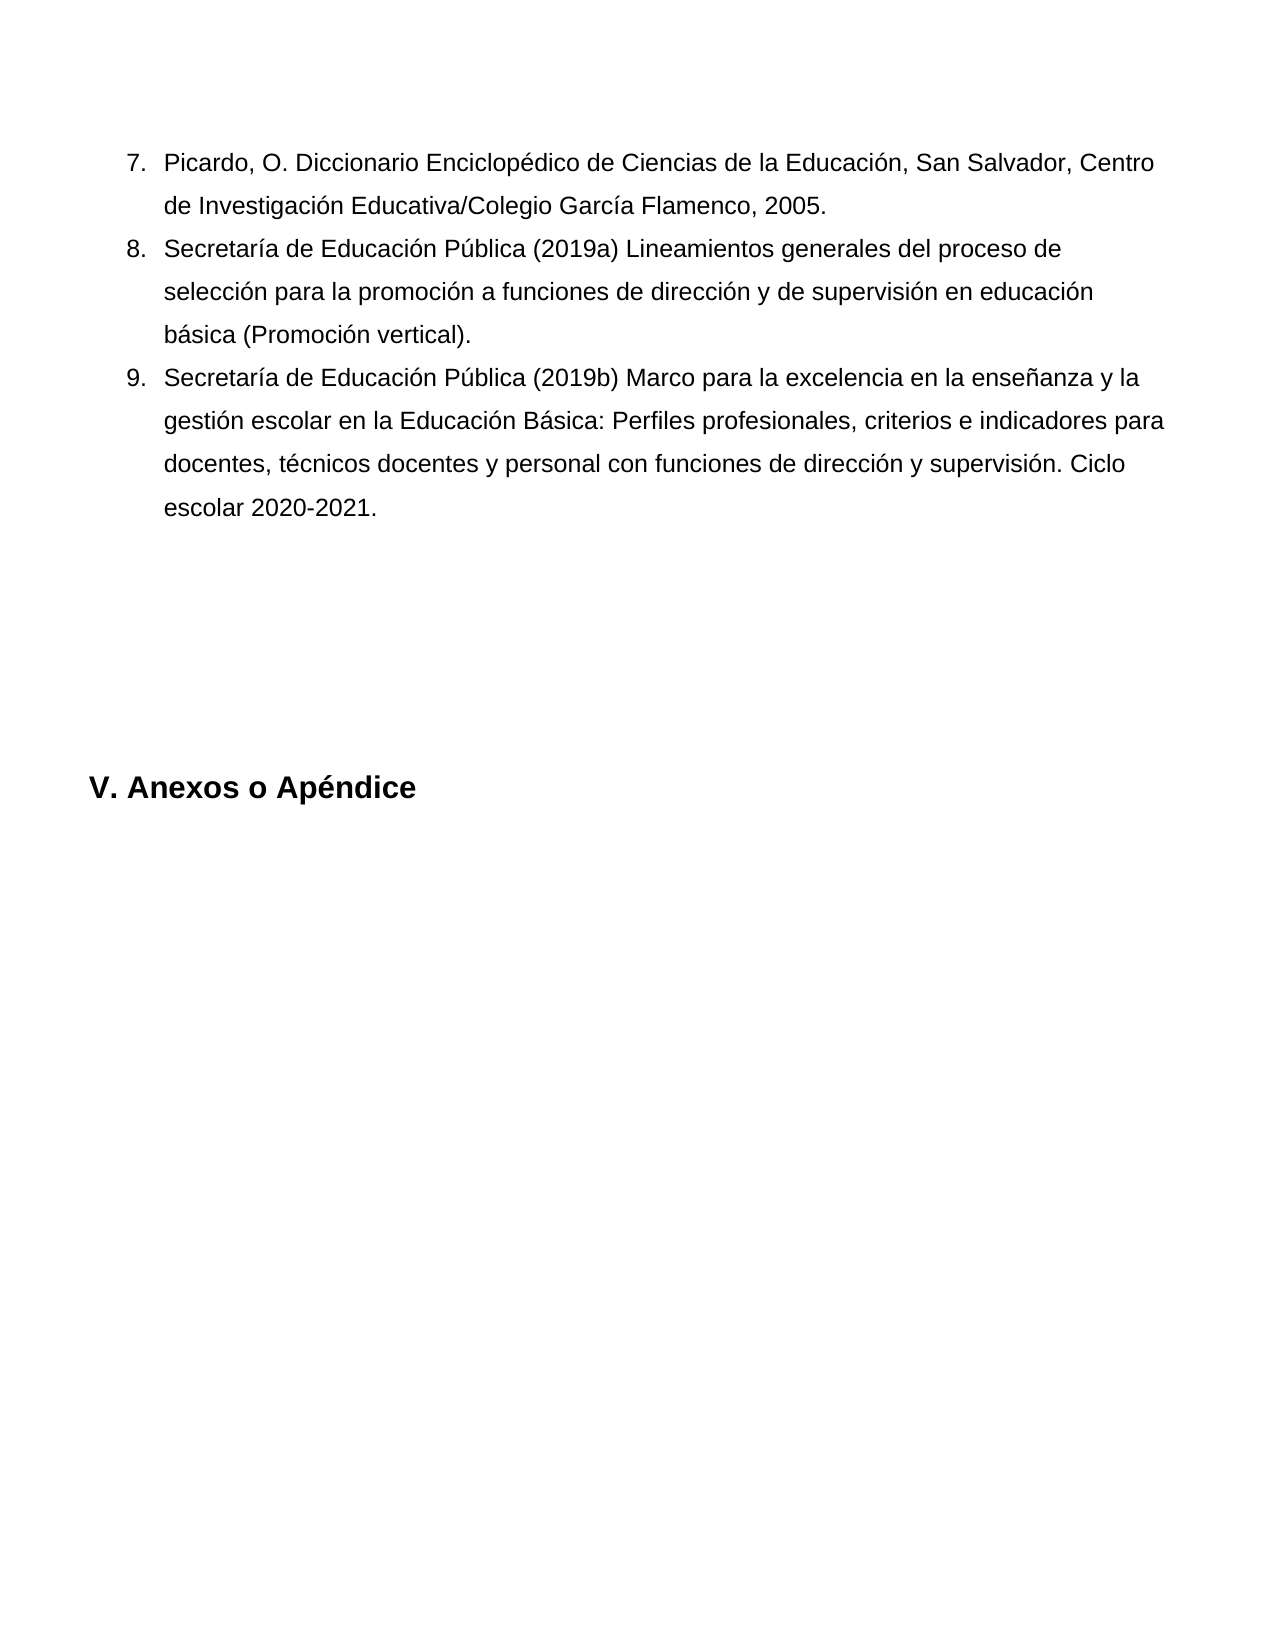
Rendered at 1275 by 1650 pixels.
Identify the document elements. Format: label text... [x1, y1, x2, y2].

list Secretaría de Educación Pública (2019b) Marco para la excelencia en la enseñanza y la gestión escolar en la Educación Básica: Perfiles profesionales, criterios e indicadores para docentes, técnicos docentes y personal con funciones de dirección y supervisión. Ciclo escolar 2020-2021. [126, 363, 1167, 521]
text V. Anexos o Apéndice [88, 769, 1167, 805]
list Picardo, O. Diccionario Enciclopédico de Ciencias de la Educación, San Salvador, Centro de Investigación Educativa/Colegio García Flamenco, 2005. [126, 148, 1167, 219]
list Secretaría de Educación Pública (2019a) Lineamientos generales del proceso de selección para la promoción a funciones de dirección y de supervisión en educación básica (Promoción vertical). [126, 234, 1167, 349]
